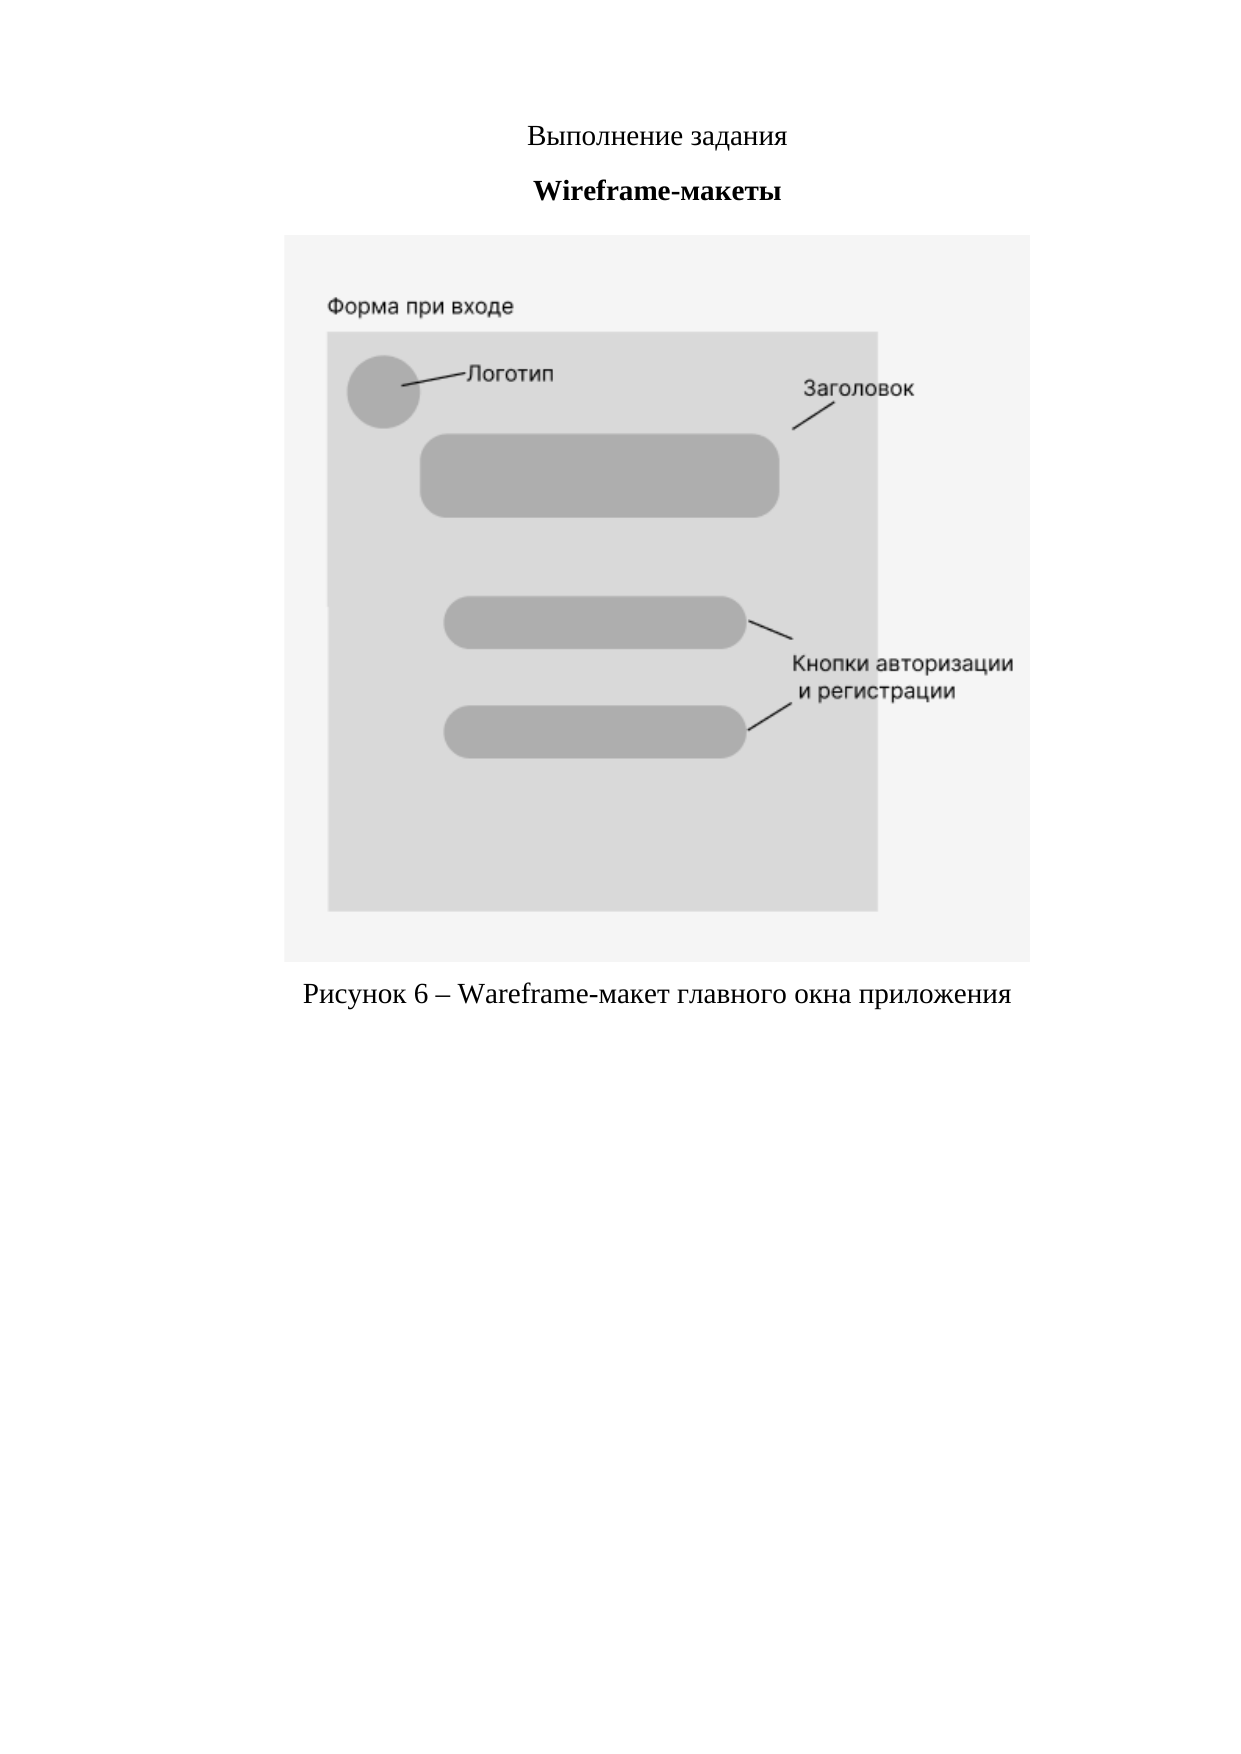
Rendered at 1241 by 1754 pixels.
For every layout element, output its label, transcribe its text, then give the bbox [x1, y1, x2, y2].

subtitle Wireframe-макеты [162, 173, 1152, 206]
text Рисунок 6 – Wareframe-макет главного окна приложения [162, 976, 1152, 1009]
picture [284, 235, 1030, 962]
text Выполнение задания [162, 118, 1152, 152]
